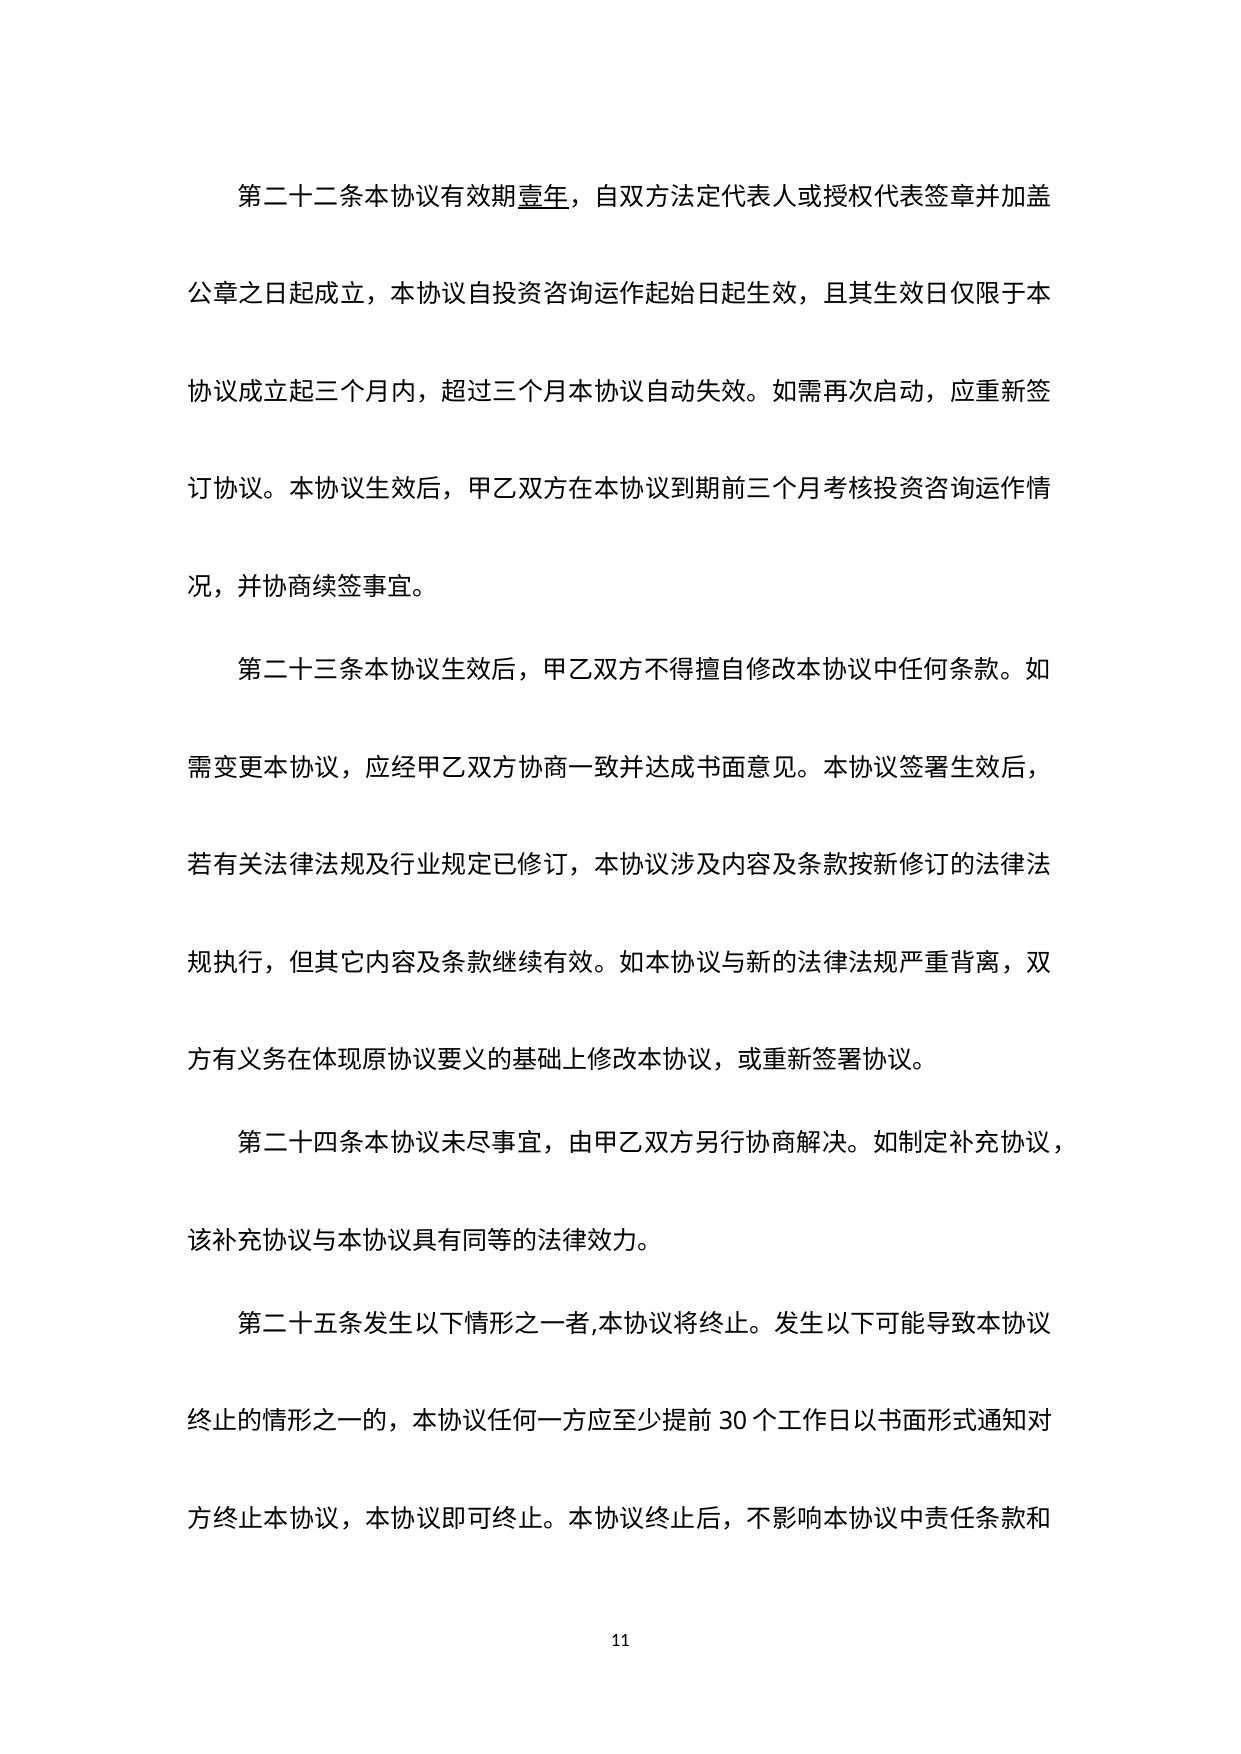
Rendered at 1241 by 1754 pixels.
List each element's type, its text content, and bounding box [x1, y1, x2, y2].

text 第二十二条本协议有效期壹年，自双方法定代表人或授权代表签章并加盖公章之日起成立，本协议自投资咨询运作起始日起生效，且其生效日仅限于本协议成立起三个月内，超过三个月本协议自动失效。如需再次启动，应重新签订协议。本协议生效后，甲乙双方在本协议到期前三个月考核投资咨询运作情况，并协商续签事宜。 [187, 162, 1053, 617]
text 第二十三条本协议生效后，甲乙双方不得擅自修改本协议中任何条款。如需变更本协议，应经甲乙双方协商一致并达成书面意见。本协议签署生效后，若有关法律法规及行业规定已修订，本协议涉及内容及条款按新修订的法律法规执行，但其它内容及条款继续有效。如本协议与新的法律法规严重背离，双方有义务在体现原协议要义的基础上修改本协议，或重新签署协议。 [187, 635, 1053, 1090]
text 第二十四条本协议未尽事宜，由甲乙双方另行协商解决。如制定补充协议，该补充协议与本协议具有同等的法律效力。 [187, 1108, 1053, 1271]
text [187, 1289, 1053, 1549]
